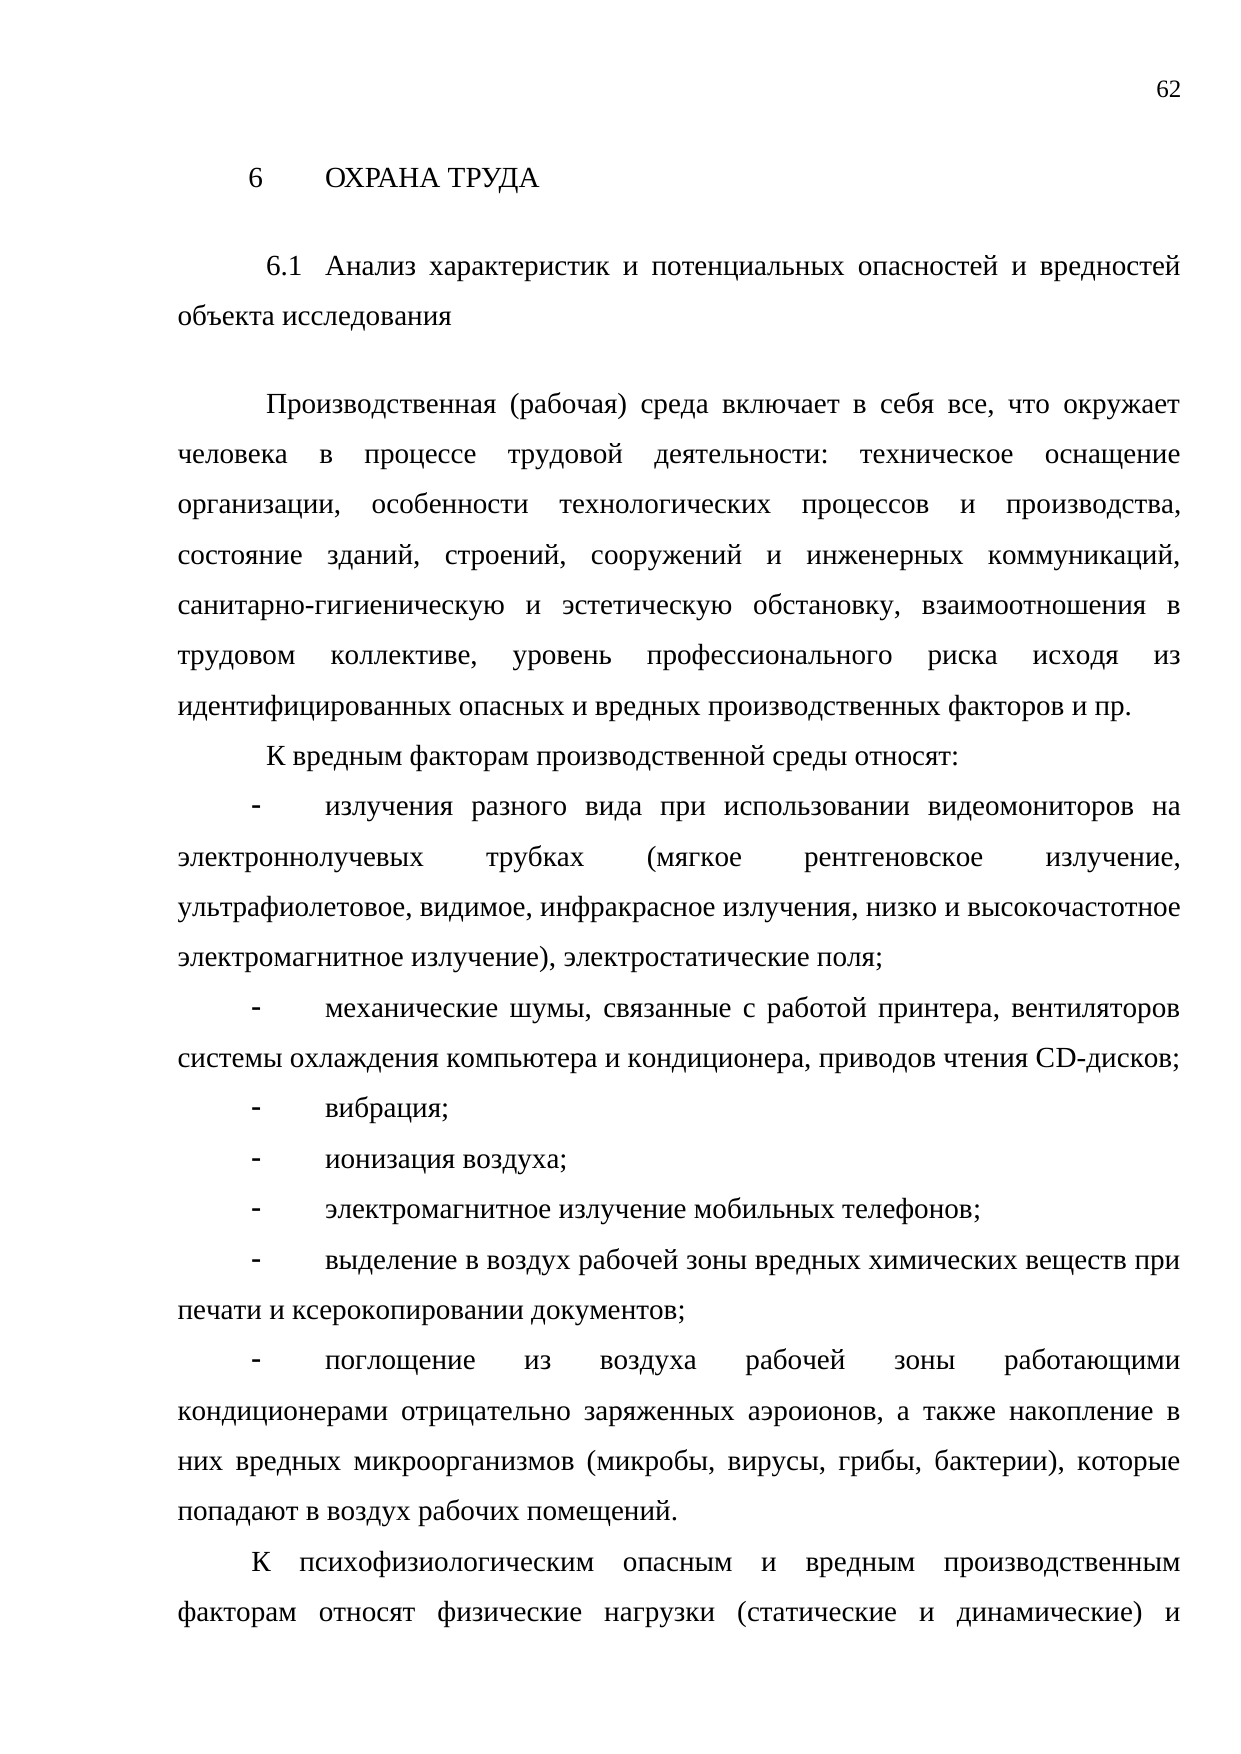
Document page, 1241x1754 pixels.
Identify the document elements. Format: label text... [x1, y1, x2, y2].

list излучения разного вида при использовании видеомониторов на электроннолучевых трубках (мягкое рентгеновское излучение, ультрафиолетовое, видимое, инфракрасное излучения, низко и высокочастотное электромагнитное излучение), электростатические поля; [177, 788, 1181, 973]
text К вредным факторам производственной среды относят: [177, 738, 1181, 772]
subtitle Охрана труда [177, 160, 1181, 193]
list поглощение из воздуха рабочей зоны работающими кондиционерами отрицательно заряженных аэроионов, а также накопление в них вредных микроорганизмов (микробы, вирусы, грибы, бактерии), которые попадают в воздух рабочих помещений. [177, 1342, 1181, 1527]
text Производственная (рабочая) среда включает в себя все, что окружает человека в процессе трудовой деятельности: техническое оснащение организации, особенности технологических процессов и про­изводства, состояние зданий, строений, сооружений и инженерных коммуникаций, санитарно-гигиеническую и эстетическую обстановку, взаимоотношения в трудовом коллективе, уровень профессионального риска исходя из идентифицированных опасных и вредных производственных факторов и пр. [177, 386, 1181, 721]
list выделение в воздух рабочей зоны вредных химических веществ при печати и ксерокопировании документов; [177, 1242, 1181, 1326]
list электромагнитное излучение мобильных телефонов; [177, 1191, 1181, 1225]
list ионизация воздуха; [177, 1141, 1181, 1174]
subtitle Анализ характеристик и потенциальных опасностей и вредностей объекта исследования [177, 248, 1181, 332]
list механические шумы, связанные с работой принтера, вентиляторов системы охлаждения компьютера и кондиционера, приводов чтения СD-дисков; [177, 990, 1181, 1074]
list вибрация; [177, 1091, 1181, 1124]
